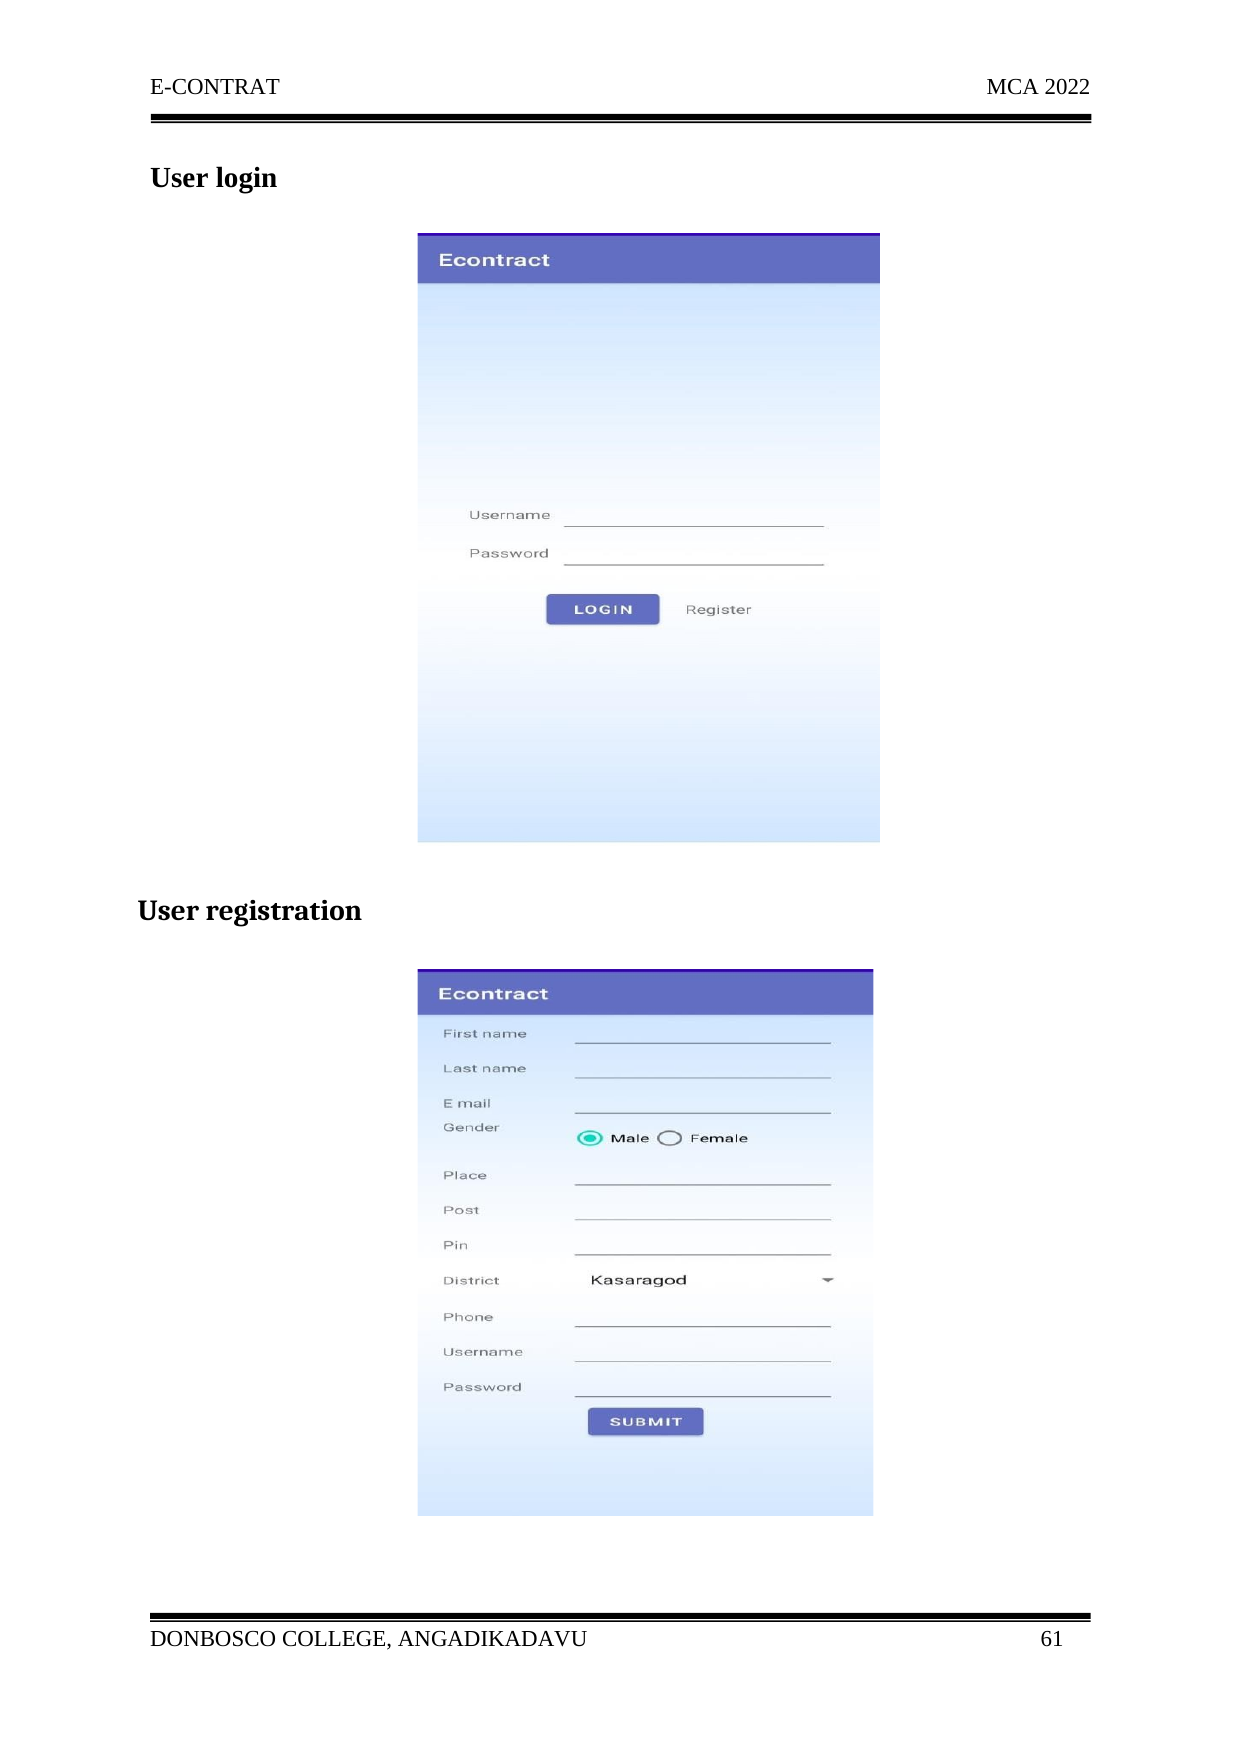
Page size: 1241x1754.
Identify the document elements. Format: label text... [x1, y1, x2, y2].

subtitle User registration [137, 894, 1105, 928]
text User login [150, 160, 1105, 194]
picture [417, 233, 880, 846]
picture [417, 969, 874, 1516]
